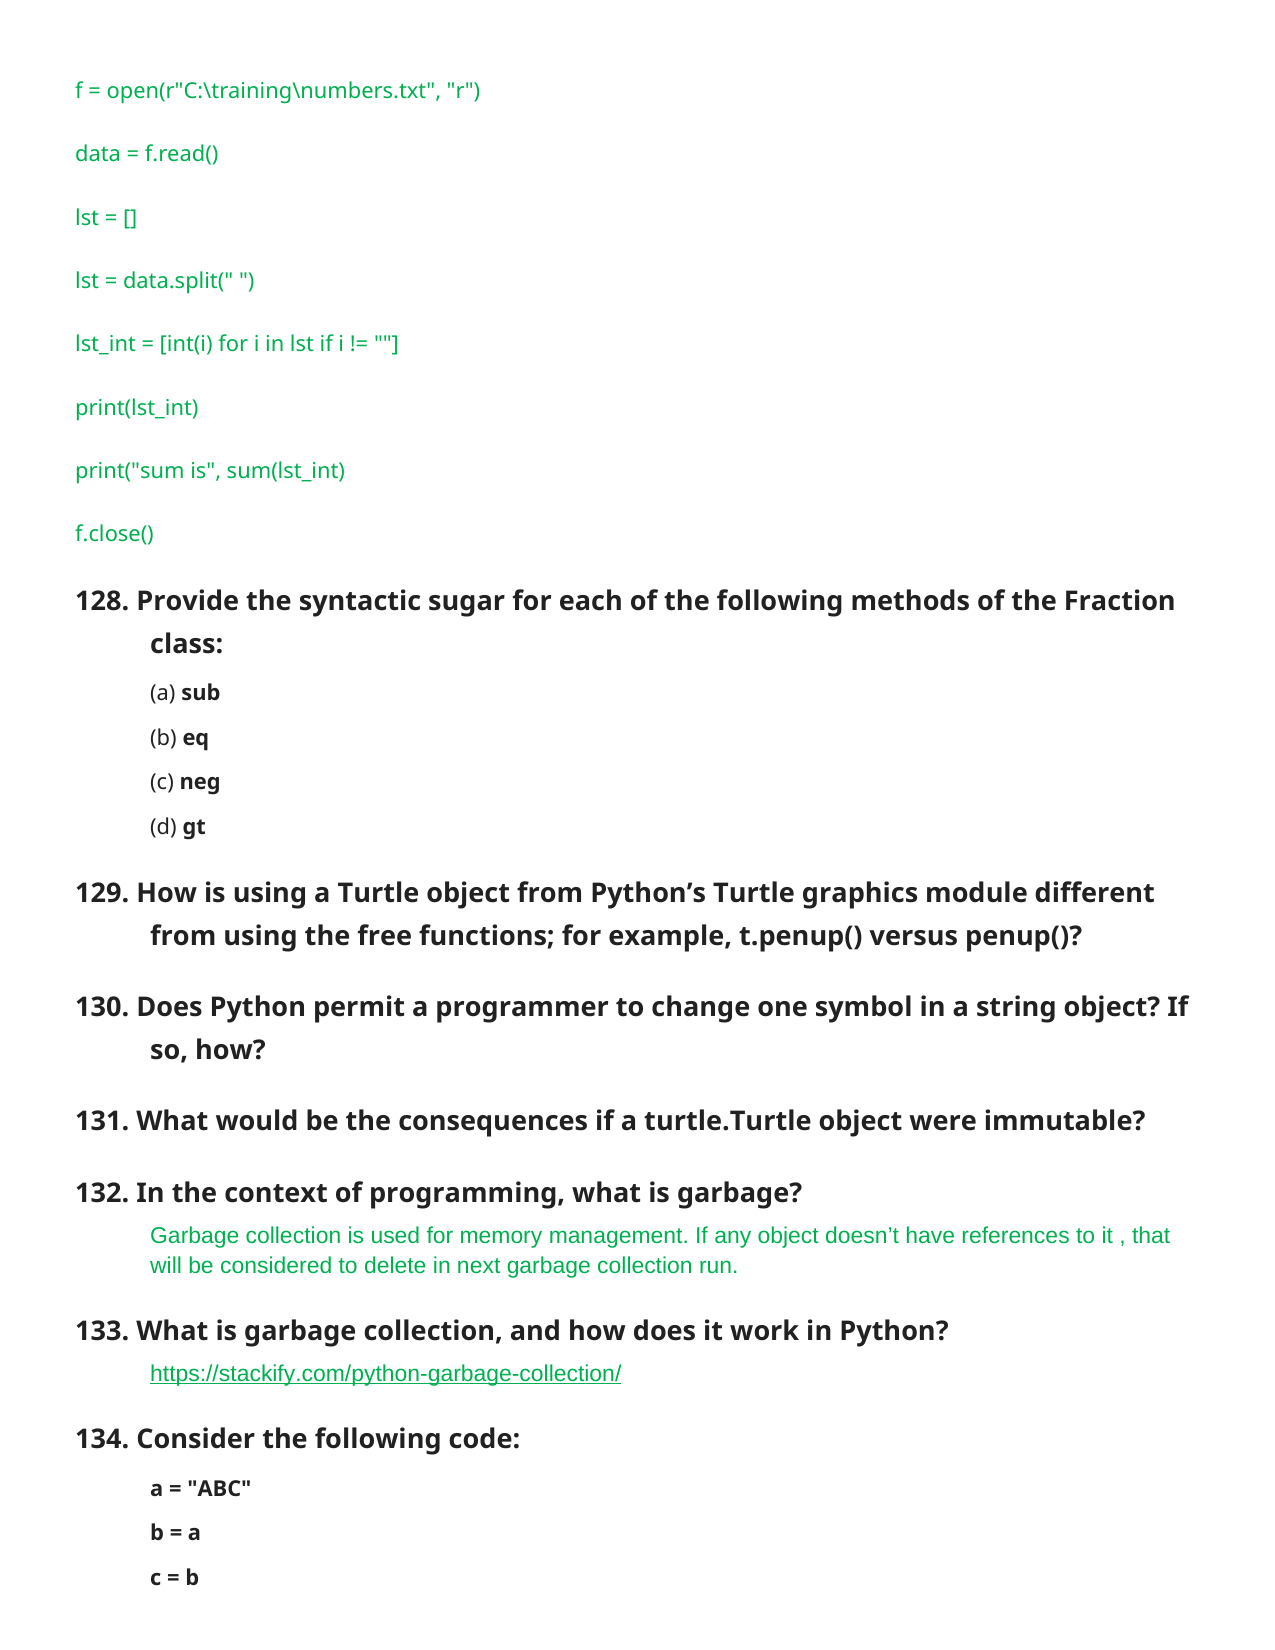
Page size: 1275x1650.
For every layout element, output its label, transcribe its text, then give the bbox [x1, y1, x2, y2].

text (d) gt [150, 811, 1200, 840]
subtitle 129. How is using a Turtle object from Python’s Turtle graphics module different from using the free functions; for example, t.penup() versus penup()? [75, 874, 1200, 953]
subtitle 131. What would be the consequences if a turtle.Turtle object were immutable? [75, 1102, 1200, 1139]
subtitle 130. Does Python permit a programmer to change one symbol in a string object? If so, how? [75, 988, 1200, 1067]
subtitle f = open(r"C:\training\numbers.txt", "r") [75, 75, 1200, 105]
subtitle print(lst_int) [75, 392, 1200, 421]
text Garbage collection is used for memory management. If any object doesn’t have references to it , that will be considered to delete in next garbage collection run. [150, 1222, 1200, 1279]
subtitle 134. Consider the following code: [75, 1420, 1200, 1457]
text a = "ABC" [150, 1472, 1200, 1502]
subtitle data = f.read() [75, 138, 1200, 168]
text b = a [150, 1517, 1200, 1547]
subtitle print("sum is", sum(lst_int) [75, 455, 1200, 485]
text https://stackify.com/python-garbage-collection/ [150, 1360, 1200, 1387]
text c = b [150, 1562, 1200, 1591]
subtitle 128. Provide the syntactic sugar for each of the following methods of the Fraction class: [75, 582, 1200, 661]
subtitle lst = data.split(" ") [75, 265, 1200, 295]
subtitle lst = [] [75, 202, 1200, 231]
text (a) sub [150, 677, 1200, 707]
subtitle lst_int = [int(i) for i in lst if i != ""] [75, 328, 1200, 358]
subtitle f.close() [75, 518, 1200, 548]
subtitle 132. In the context of programming, what is garbage? [75, 1173, 1200, 1210]
text (c) neg [150, 766, 1200, 796]
text (b) eq [150, 721, 1200, 751]
subtitle 133. What is garbage collection, and how does it work in Python? [75, 1312, 1200, 1348]
